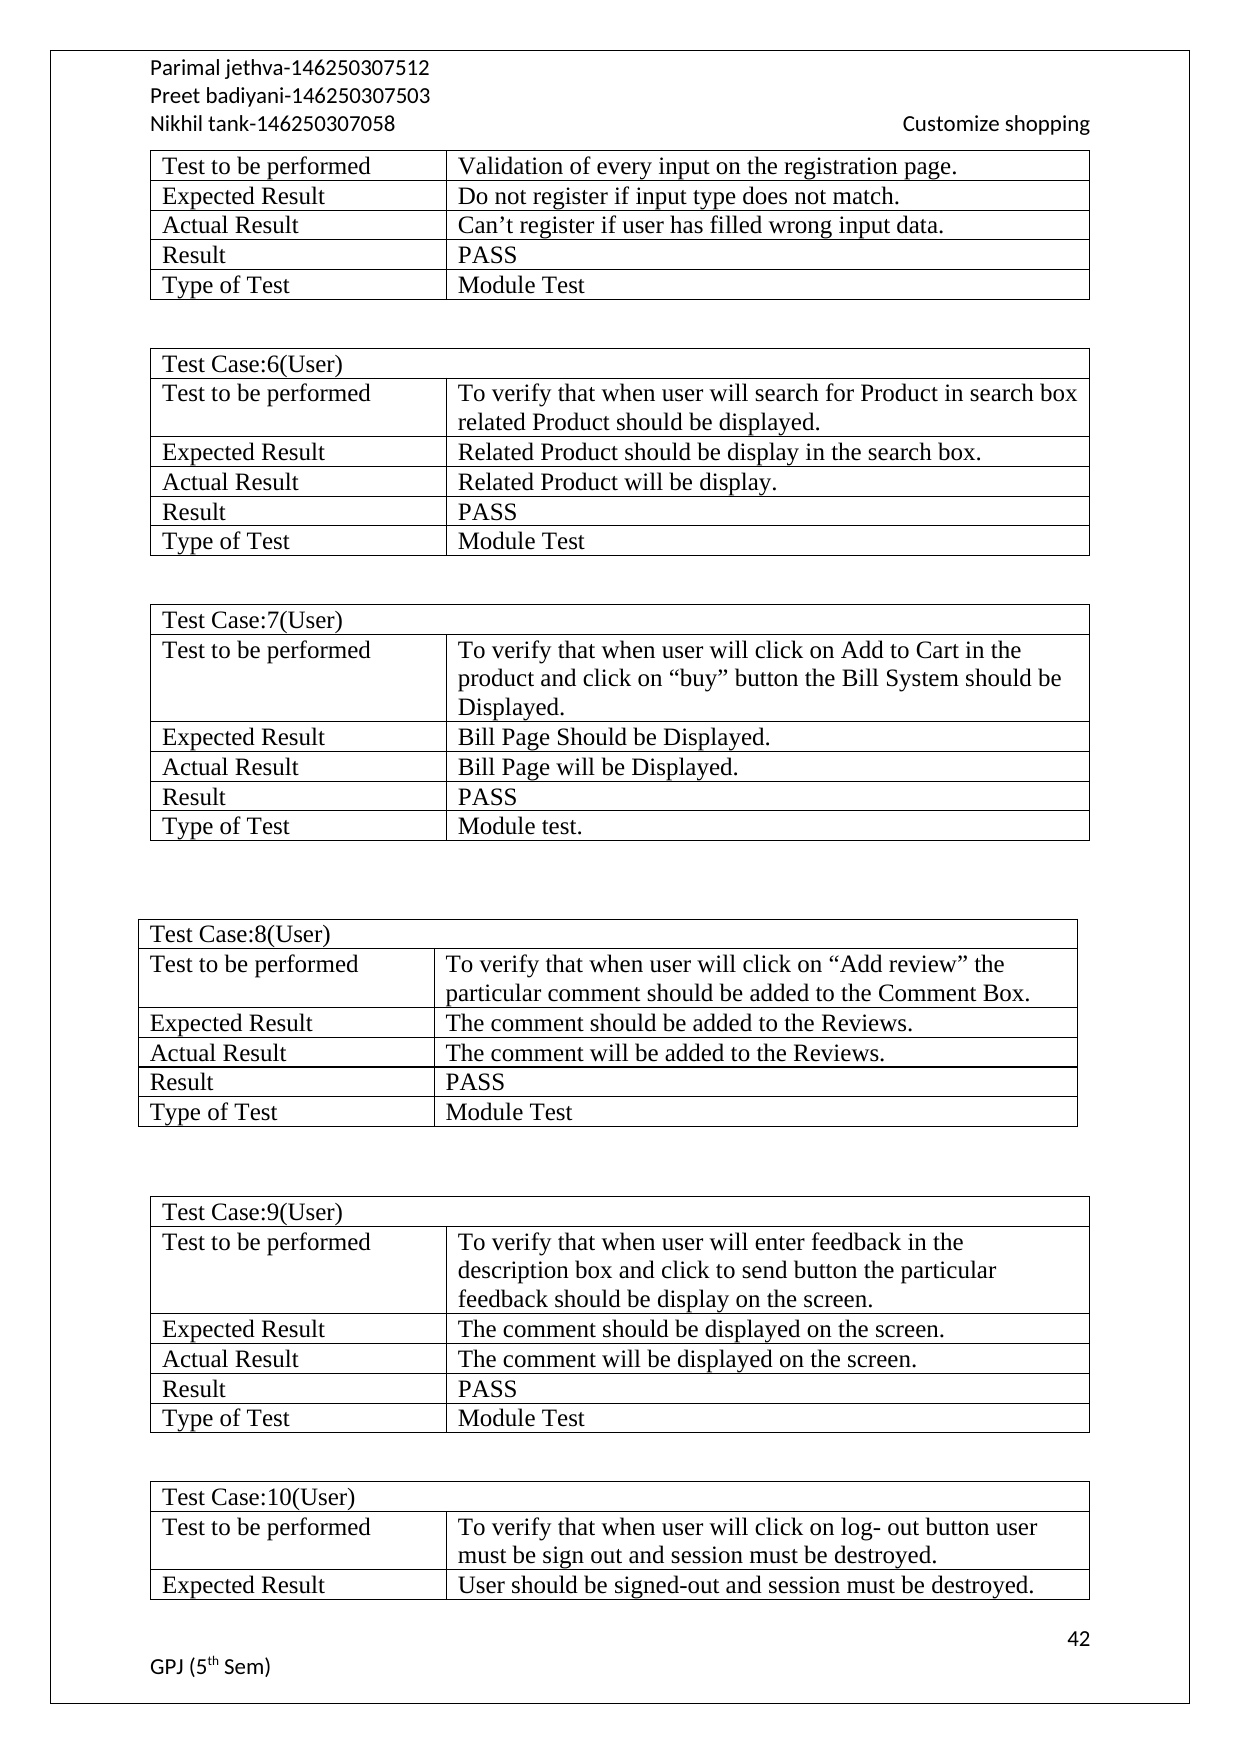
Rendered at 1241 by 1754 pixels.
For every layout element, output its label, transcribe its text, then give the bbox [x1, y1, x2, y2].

table_cell Module Test [447, 526, 1089, 555]
table_cell Type of Test [139, 1097, 434, 1126]
table_cell Result [151, 782, 446, 810]
table_cell Type of Test [151, 1404, 446, 1432]
table_cell Test to be performed [151, 635, 446, 721]
table_cell Expected Result [151, 1314, 446, 1343]
table_cell User should be signed-out and session must be destroyed. [447, 1570, 1089, 1599]
table_cell Result [151, 1374, 446, 1402]
table_cell Result [151, 497, 446, 525]
table_cell Type of Test [151, 270, 446, 299]
table_cell Type of Test [151, 526, 446, 555]
table_cell To verify that when user will click on Add to Cart in the product and click on “buy” button the Bill System should be Displayed. [447, 635, 1089, 721]
table_cell Test to be performed [151, 379, 446, 436]
table_cell Related Product should be display in the search box. [447, 437, 1089, 466]
table_cell Actual Result [151, 752, 446, 781]
table_cell Expected Result [151, 1570, 446, 1599]
table_cell Validation of every input on the registration page. [447, 151, 1089, 180]
table_cell Test to be performed [151, 1227, 446, 1313]
table_cell To verify that when user will click on log- out button user must be sign out and session must be destroyed. [447, 1512, 1089, 1569]
table_cell The comment should be added to the Reviews. [435, 1008, 1077, 1037]
table_header Test Case:6(User) [151, 349, 1089, 377]
table_cell Expected Result [151, 437, 446, 466]
table_cell Expected Result [139, 1008, 434, 1037]
table_cell Bill Page Should be Displayed. [447, 722, 1089, 751]
table_cell Type of Test [151, 811, 446, 840]
table_cell PASS [447, 240, 1089, 269]
table_cell Actual Result [151, 1344, 446, 1373]
table_cell Can’t register if user has filled wrong input data. [447, 211, 1089, 239]
table_cell To verify that when user will enter feedback in the description box and click to send button the particular feedback should be display on the screen. [447, 1227, 1089, 1313]
table_cell Module Test [435, 1097, 1077, 1126]
table_cell Result [151, 240, 446, 269]
table_cell Result [139, 1068, 434, 1096]
table_cell PASS [447, 1374, 1089, 1402]
table_header Test Case:7(User) [151, 605, 1089, 634]
table_cell To verify that when user will search for Product in search box related Product should be displayed. [447, 379, 1089, 436]
table_cell Test to be performed [151, 151, 446, 180]
table_cell Module test. [447, 811, 1089, 840]
table_cell Do not register if input type does not match. [447, 181, 1089, 209]
table_cell PASS [435, 1068, 1077, 1096]
table_cell PASS [447, 782, 1089, 810]
table_cell The comment will be displayed on the screen. [447, 1344, 1089, 1373]
table_cell Bill Page will be Displayed. [447, 752, 1089, 781]
table_cell The comment should be displayed on the screen. [447, 1314, 1089, 1343]
table_cell Related Product will be display. [447, 467, 1089, 496]
table_header Test Case:8(User) [139, 920, 1077, 948]
table_header Test Case:10(User) [151, 1482, 1089, 1511]
table_cell Actual Result [151, 467, 446, 496]
table_cell Actual Result [151, 211, 446, 239]
table_cell The comment will be added to the Reviews. [435, 1038, 1077, 1066]
table_cell Module Test [447, 270, 1089, 299]
table_cell Expected Result [151, 181, 446, 209]
table_cell Module Test [447, 1404, 1089, 1432]
table_cell Test to be performed [151, 1512, 446, 1569]
table_cell Actual Result [139, 1038, 434, 1066]
table_cell Expected Result [151, 722, 446, 751]
table_cell PASS [447, 497, 1089, 525]
table_header Test Case:9(User) [151, 1197, 1089, 1226]
table_cell Test to be performed [139, 949, 434, 1007]
table_cell To verify that when user will click on “Add review” the particular comment should be added to the Comment Box. [435, 949, 1077, 1007]
